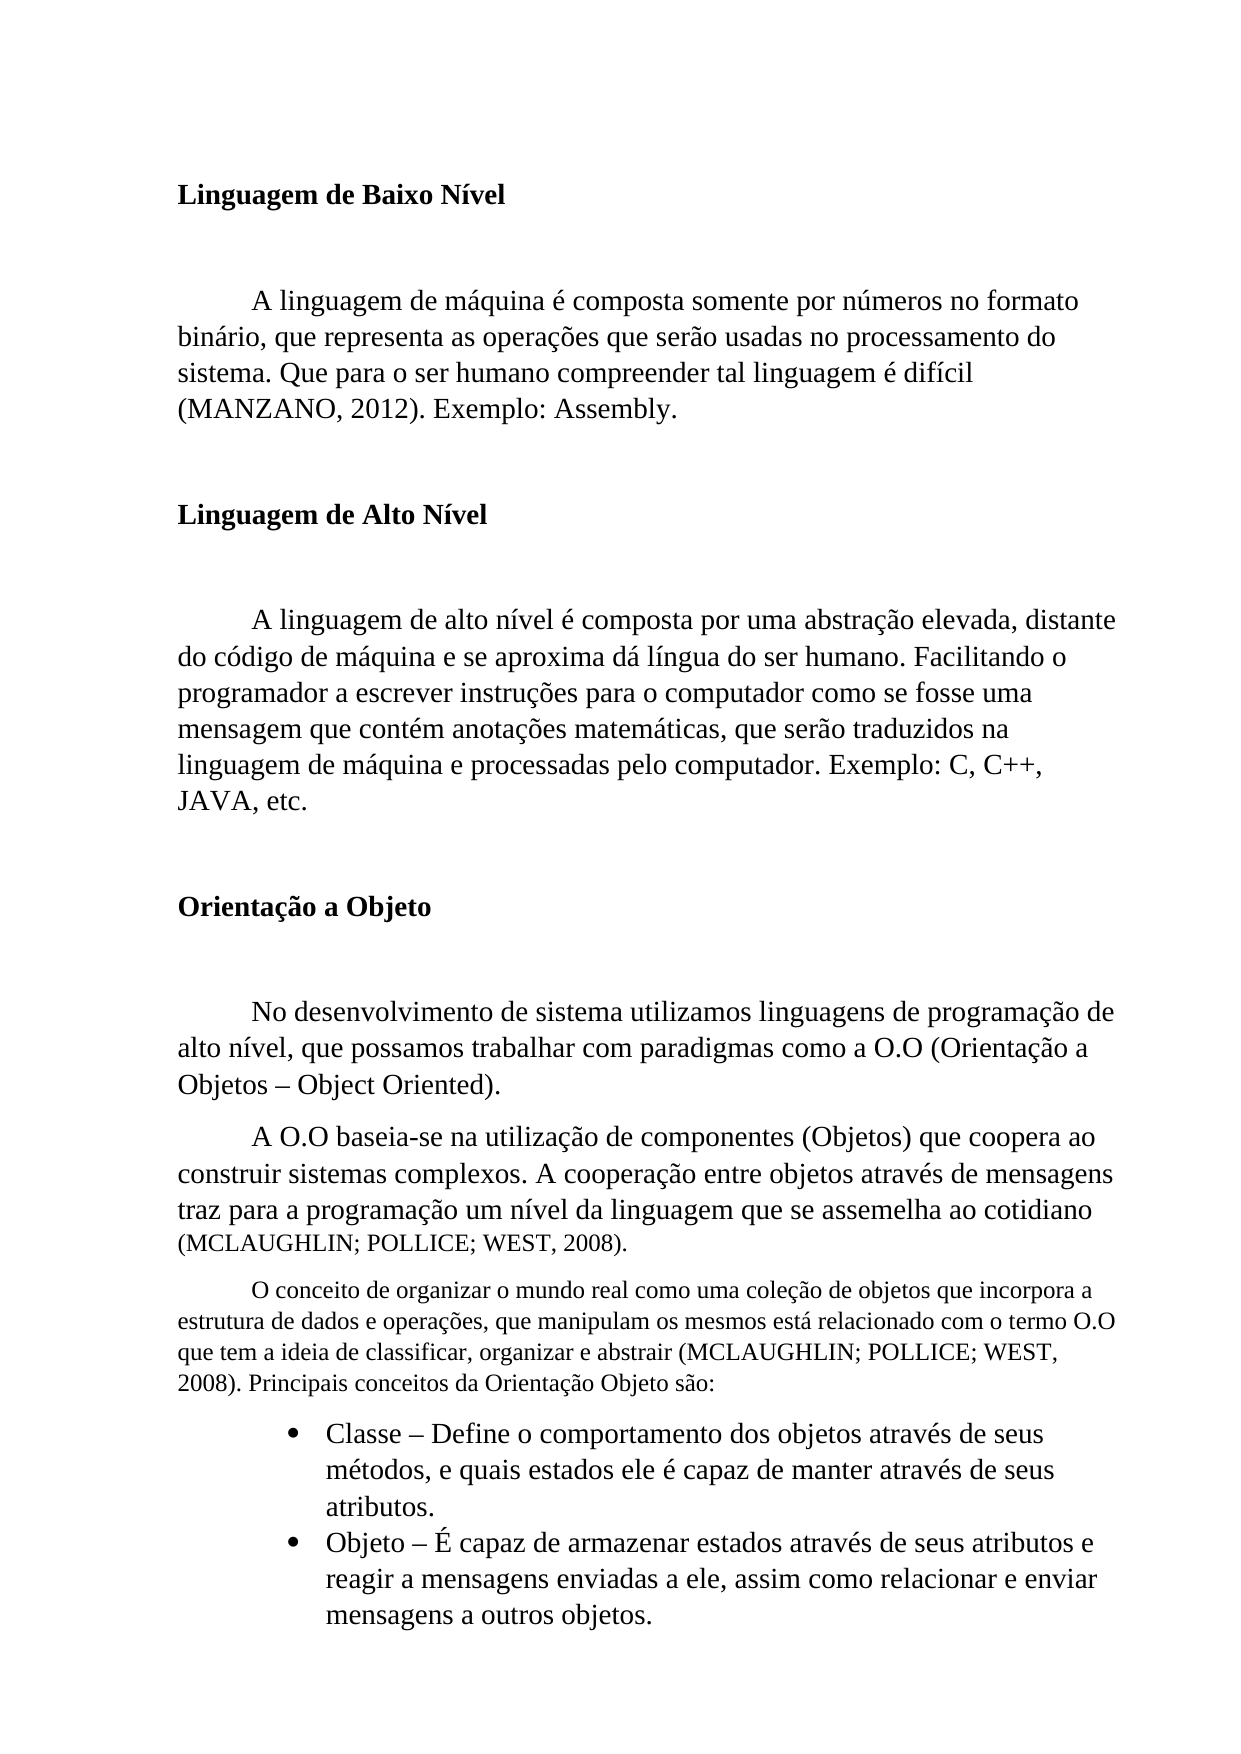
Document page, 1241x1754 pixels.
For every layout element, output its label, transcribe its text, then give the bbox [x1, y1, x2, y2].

list Objeto – É capaz de armazenar estados através de seus atributos e reagir a mensagens enviadas a ele, assim como relacionar e enviar mensagens a outros objetos. [288, 1525, 1122, 1631]
text Orientação a Objeto [177, 889, 1122, 922]
text No desenvolvimento de sistema utilizamos linguagens de programação de alto nível, que possamos trabalhar com paradigmas como a O.O (Orientação a Objetos – Object Oriented). [177, 994, 1122, 1100]
text Linguagem de Baixo Nível [177, 177, 1122, 211]
text Linguagem de Alto Nível [177, 497, 1122, 530]
list Classe – Define o comportamento dos objetos através de seus métodos, e quais estados ele é capaz de manter através de seus atributos. [288, 1416, 1122, 1522]
text A linguagem de alto nível é composta por uma abstração elevada, distante do código de máquina e se aproxima dá língua do ser humano. Facilitando o programador a escrever instruções para o computador como se fosse uma mensagem que contém anotações matemáticas, que serão traduzidos na linguagem de máquina e processadas pelo computador. Exemplo: C, C++, JAVA, etc. [177, 602, 1122, 817]
text A O.O baseia-se na utilização de componentes (Objetos) que coopera ao construir sistemas complexos. A cooperação entre objetos através de mensagens traz para a programação um nível da linguagem que se assemelha ao cotidiano (MCLAUGHLIN; POLLICE; WEST, 2008). [177, 1119, 1122, 1256]
text A linguagem de máquina é composta somente por números no formato binário, que representa as operações que serão usadas no processamento do sistema. Que para o ser humano compreender tal linguagem é difícil (MANZANO, 2012). Exemplo: Assembly. [177, 283, 1122, 425]
text O conceito de organizar o mundo real como uma coleção de objetos que incorpora a estrutura de dados e operações, que manipulam os mesmos está relacionado com o termo O.O que tem a ideia de classificar, organizar e abstrair (MCLAUGHLIN; POLLICE; WEST, 2008). Principais conceitos da Orientação Objeto são: [177, 1275, 1122, 1397]
